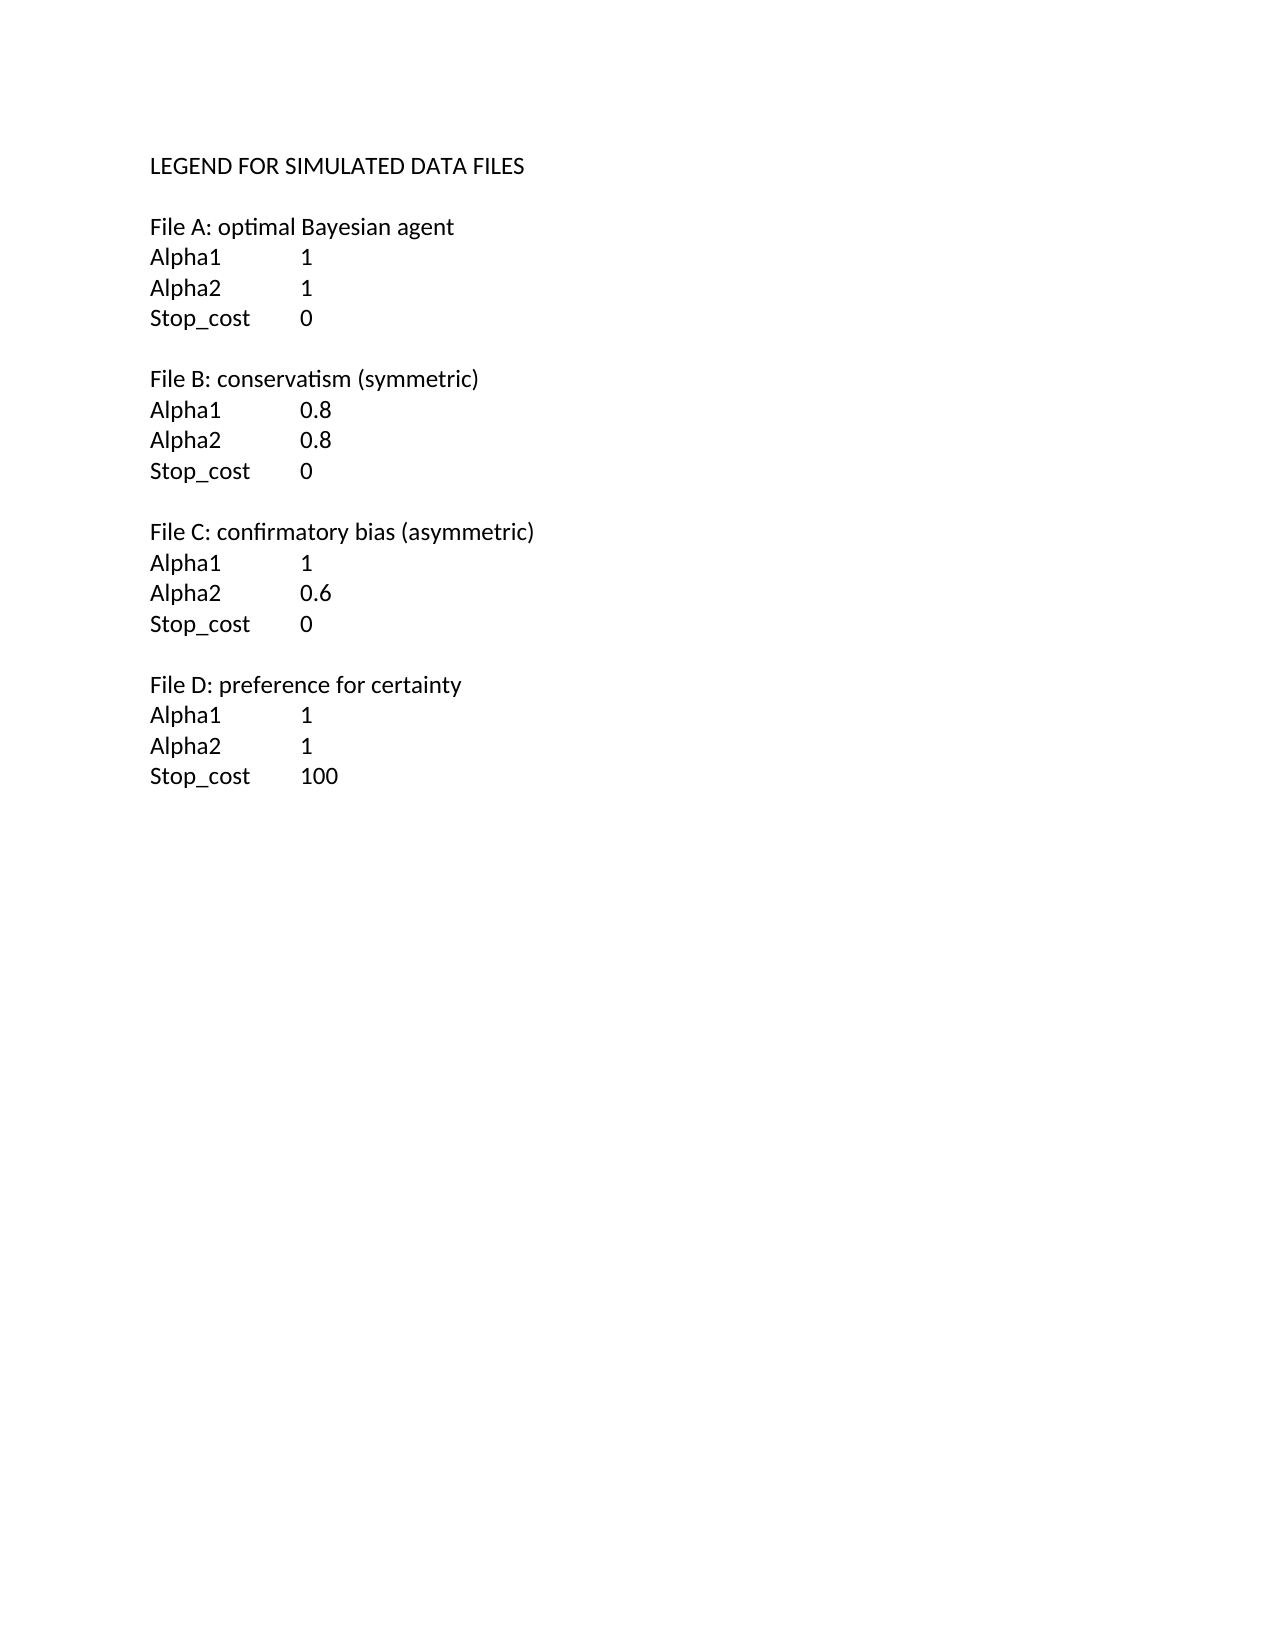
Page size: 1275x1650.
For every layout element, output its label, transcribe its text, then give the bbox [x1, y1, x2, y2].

text Alpha1 1 [150, 547, 1125, 577]
text Stop_cost 0 [150, 303, 1125, 333]
text Alpha2 1 [150, 272, 1125, 303]
text Alpha2 1 [150, 730, 1125, 760]
text LEGEND FOR SIMULATED DATA FILES [150, 150, 1125, 181]
text Alpha1 0.8 [150, 394, 1125, 425]
text Stop_cost 0 [150, 455, 1125, 486]
text Stop_cost 100 [150, 760, 1125, 791]
text Alpha1 1 [150, 242, 1125, 272]
text Alpha2 0.8 [150, 425, 1125, 455]
text File D: preference for certainty [150, 669, 1125, 699]
text Alpha2 0.6 [150, 577, 1125, 608]
text Stop_cost 0 [150, 608, 1125, 638]
text File C: confirmatory bias (asymmetric) [150, 516, 1125, 547]
text File A: optimal Bayesian agent [150, 211, 1125, 242]
text Alpha1 1 [150, 699, 1125, 730]
text File B: conservatism (symmetric) [150, 364, 1125, 394]
